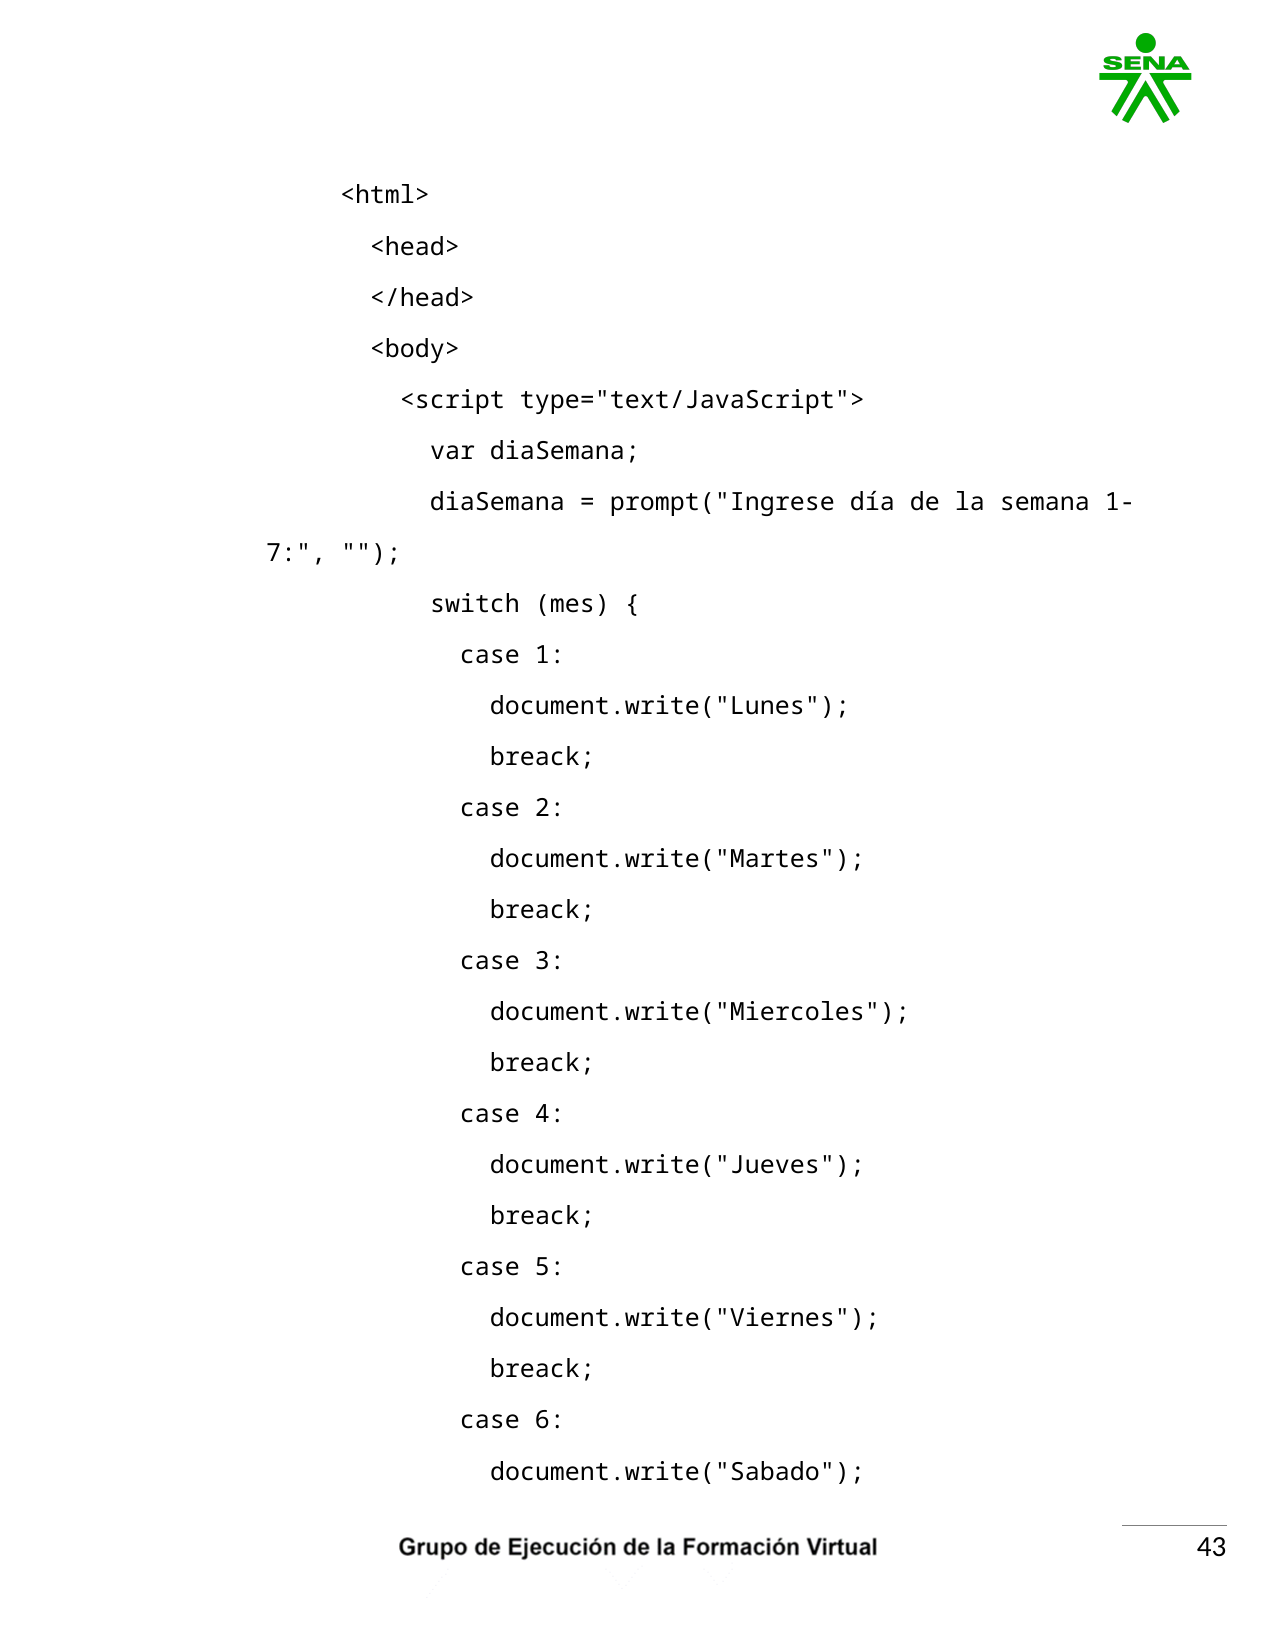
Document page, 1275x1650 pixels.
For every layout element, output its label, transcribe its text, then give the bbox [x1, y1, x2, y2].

text document.write("Jueves"); [266, 1147, 1157, 1181]
text case 2: [266, 790, 1157, 824]
text breack; [266, 739, 1157, 773]
text case 6: [266, 1402, 1157, 1436]
text var diaSemana; [266, 432, 1157, 466]
picture [1099, 33, 1192, 123]
text document.write("Viernes"); [266, 1300, 1157, 1334]
text </head> [266, 279, 1157, 313]
text switch (mes) { [266, 586, 1157, 619]
text breack; [266, 1198, 1157, 1232]
text breack; [266, 1045, 1157, 1079]
text <script type="text/JavaScript"> [266, 381, 1157, 415]
text case 1: [266, 637, 1157, 671]
text document.write("Martes"); [266, 841, 1157, 875]
text document.write("Sabado"); [266, 1453, 1157, 1487]
text <html> [266, 177, 1157, 211]
text case 3: [266, 943, 1157, 977]
picture [0, 1486, 1275, 1598]
text <head> [266, 228, 1157, 262]
text diaSemana = prompt("Ingrese día de la semana 1-7:", ""); [266, 483, 1157, 568]
text case 4: [266, 1096, 1157, 1130]
text document.write("Lunes"); [266, 688, 1157, 722]
text breack; [266, 892, 1157, 926]
text breack; [266, 1351, 1157, 1385]
text case 5: [266, 1249, 1157, 1283]
text document.write("Miercoles"); [266, 994, 1157, 1028]
text <body> [266, 330, 1157, 364]
